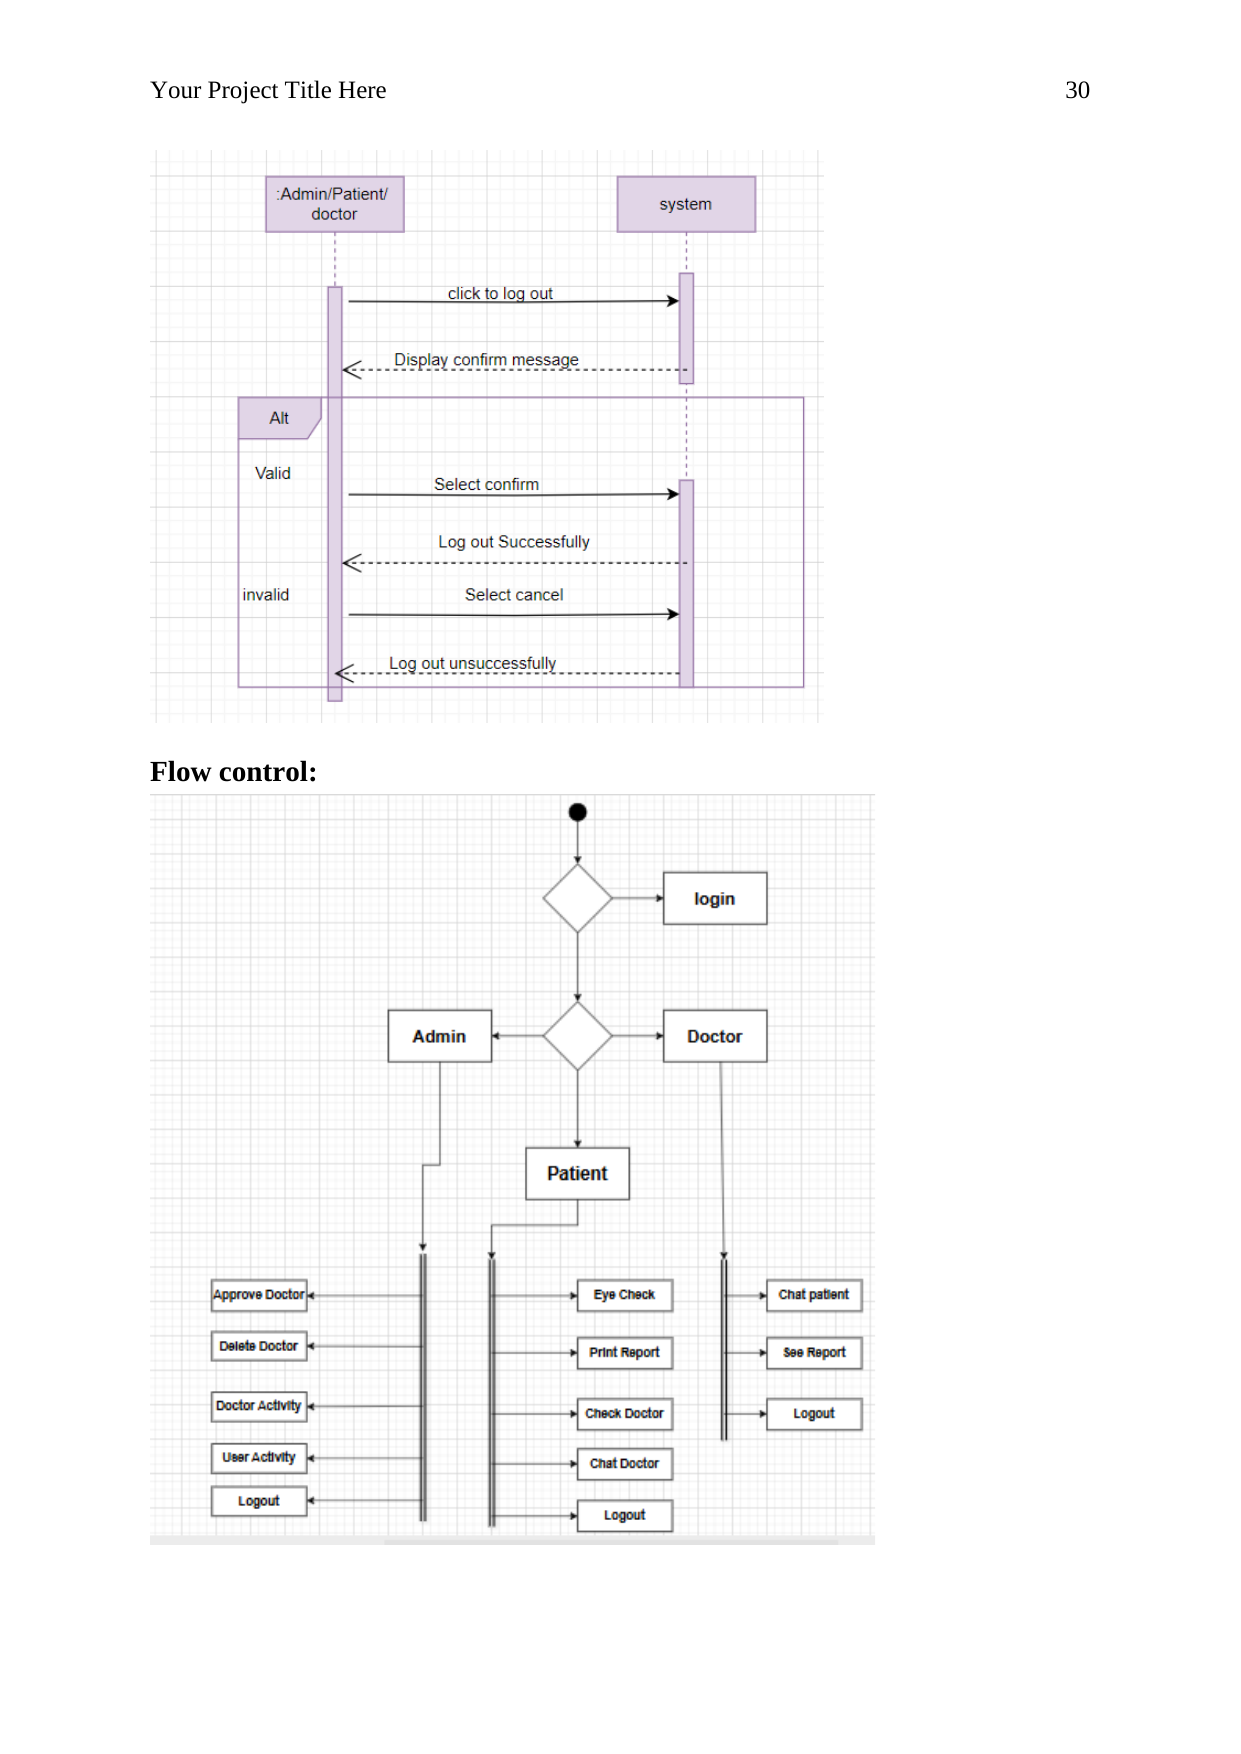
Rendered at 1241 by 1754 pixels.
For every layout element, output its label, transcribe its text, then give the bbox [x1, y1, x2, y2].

picture [150, 150, 824, 723]
subtitle Flow control: [150, 754, 1090, 788]
picture [150, 794, 876, 1545]
